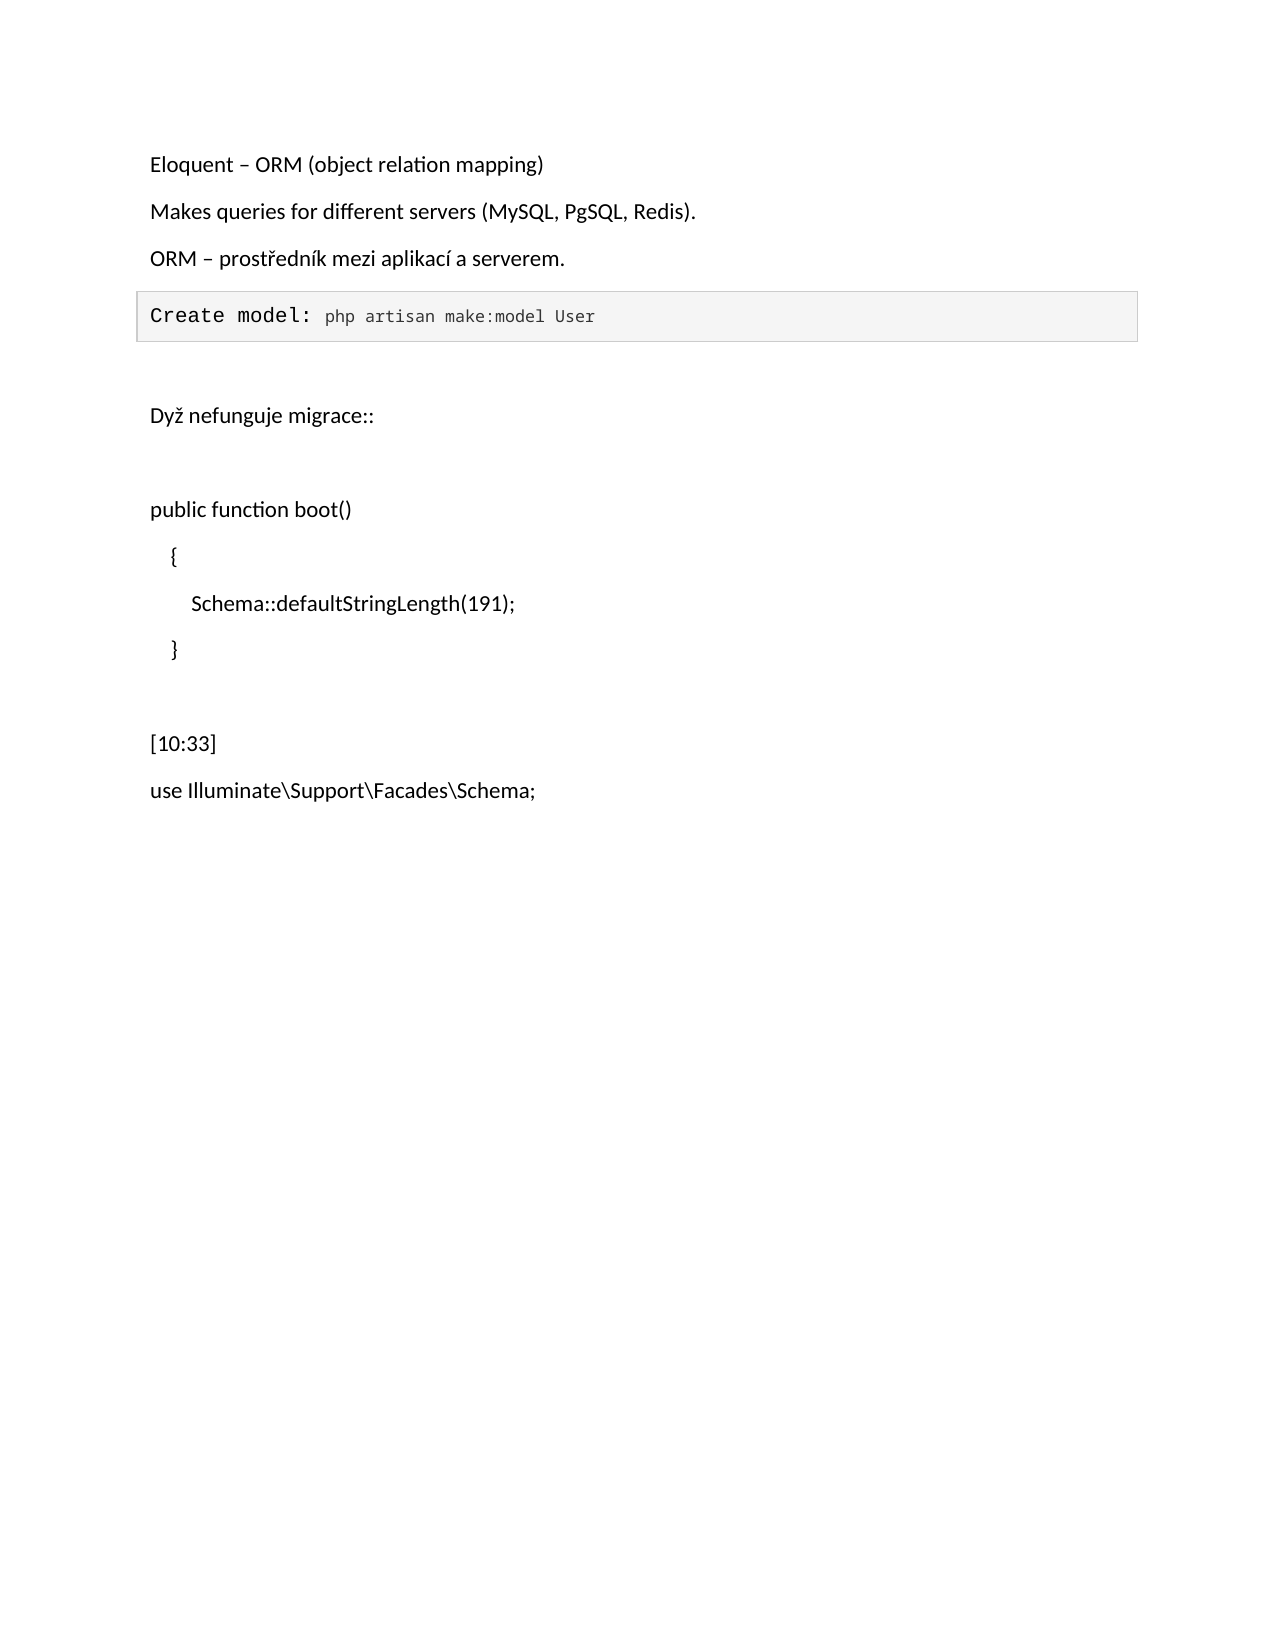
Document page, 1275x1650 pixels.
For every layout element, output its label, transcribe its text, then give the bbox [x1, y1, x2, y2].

text Dyž nefunguje migrace:: [150, 401, 1125, 429]
text Eloquent – ORM (object relation mapping) [150, 150, 1125, 178]
text Makes queries for different servers (MySQL, PgSQL, Redis). [150, 197, 1125, 225]
text Schema::defaultStringLength(191); [150, 589, 1125, 617]
text public function boot() [150, 495, 1125, 523]
text ORM – prostředník mezi aplikací a serverem. [150, 244, 1125, 272]
text [10:33] [150, 729, 1125, 757]
text use Illuminate\Support\Facades\Schema; [150, 776, 1125, 804]
text } [150, 636, 1125, 663]
text { [150, 542, 1125, 570]
text Create model: php artisan make:model User [138, 292, 1137, 341]
